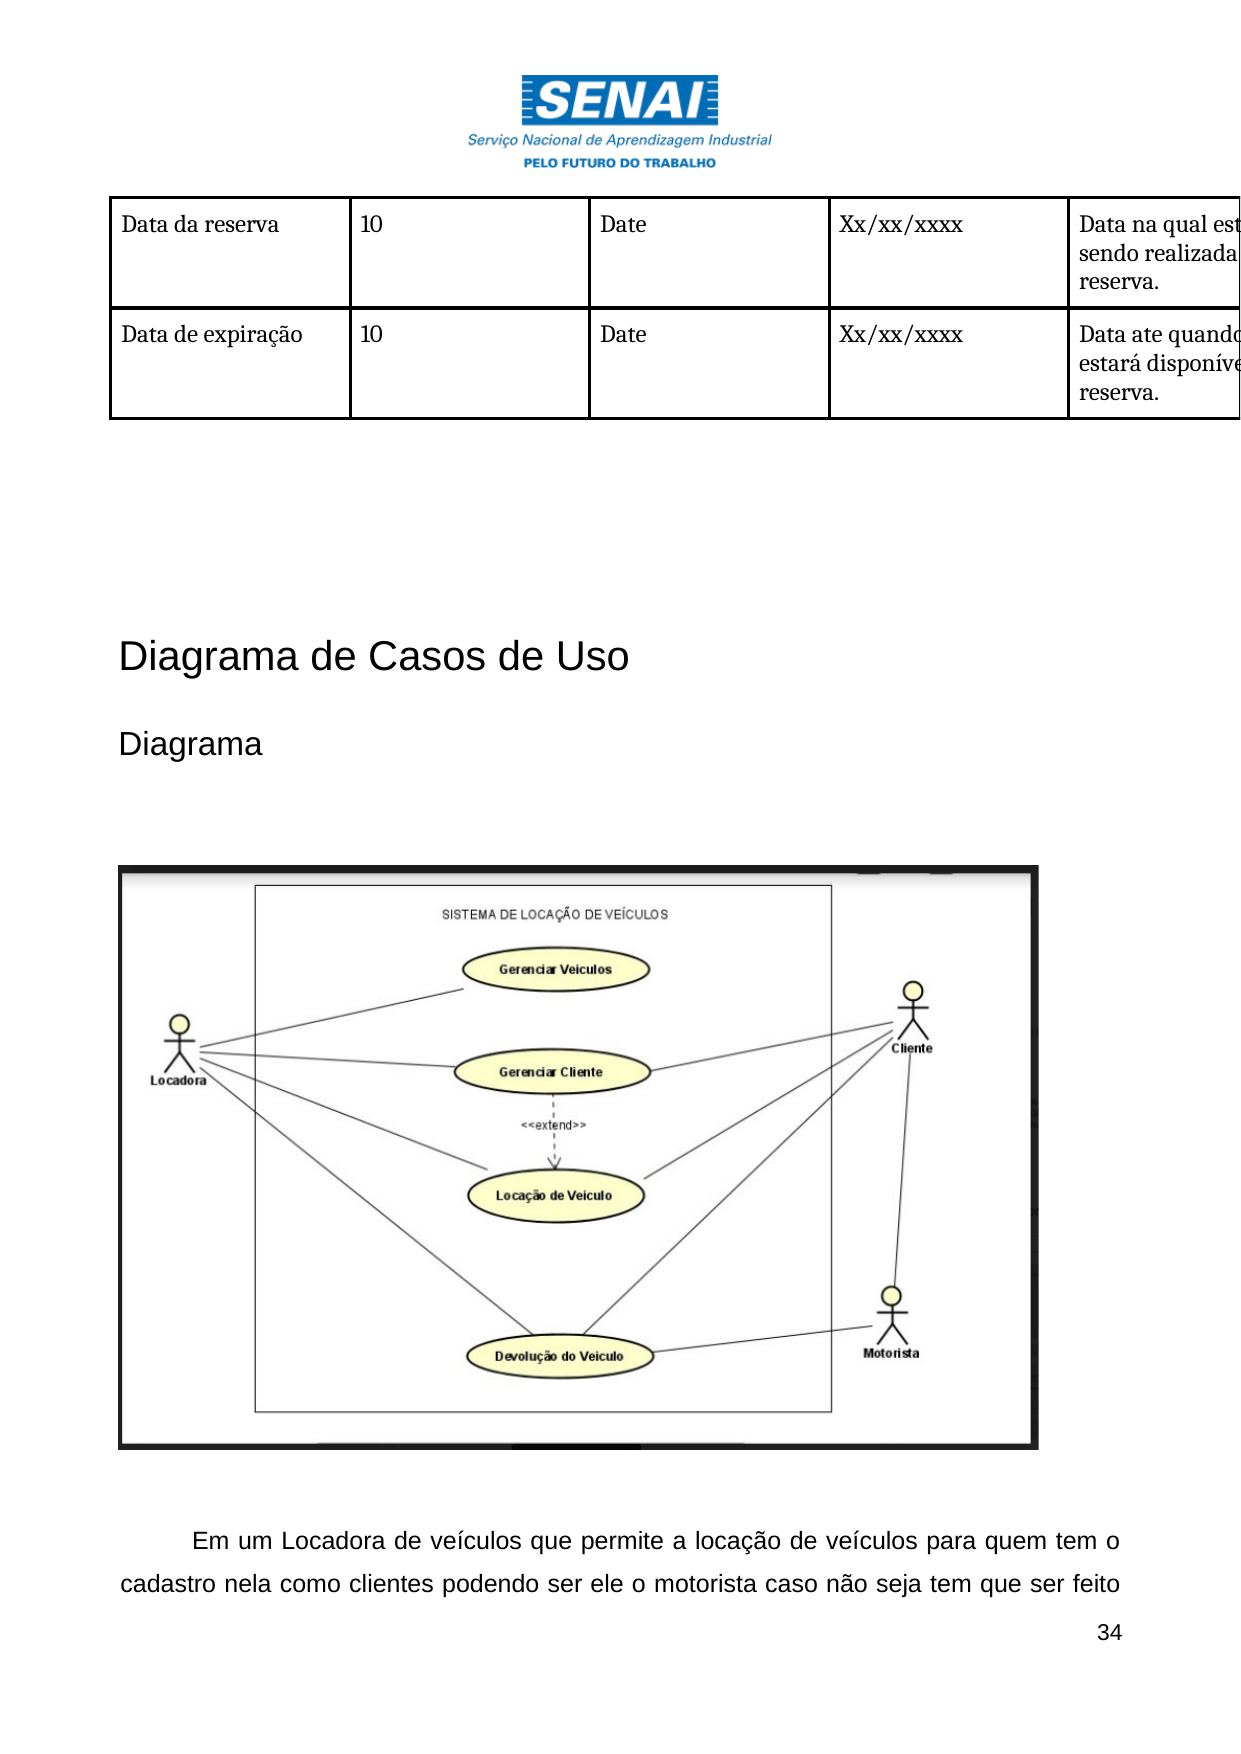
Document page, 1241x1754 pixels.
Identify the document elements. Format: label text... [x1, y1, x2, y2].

table_cell Data na qual esta sendo realizada a reserva. [1070, 199, 1239, 306]
subtitle Diagrama de Casos de Uso [118, 631, 1122, 679]
table_cell Xx/xx/xxxx [831, 199, 1067, 306]
picture [118, 865, 1039, 1450]
table_cell 10 [352, 310, 588, 417]
text Diagrama [118, 724, 1122, 762]
picture [468, 75, 772, 168]
table_cell 10 [352, 199, 588, 306]
table_cell Xx/xx/xxxx [831, 310, 1067, 417]
table_cell Date [591, 199, 828, 306]
table_cell Data da reserva [112, 199, 349, 306]
table_cell Date [591, 310, 828, 417]
table_cell Data de expiração [112, 310, 349, 417]
table_cell Data ate quando estará disponível a reserva. [1070, 310, 1239, 417]
